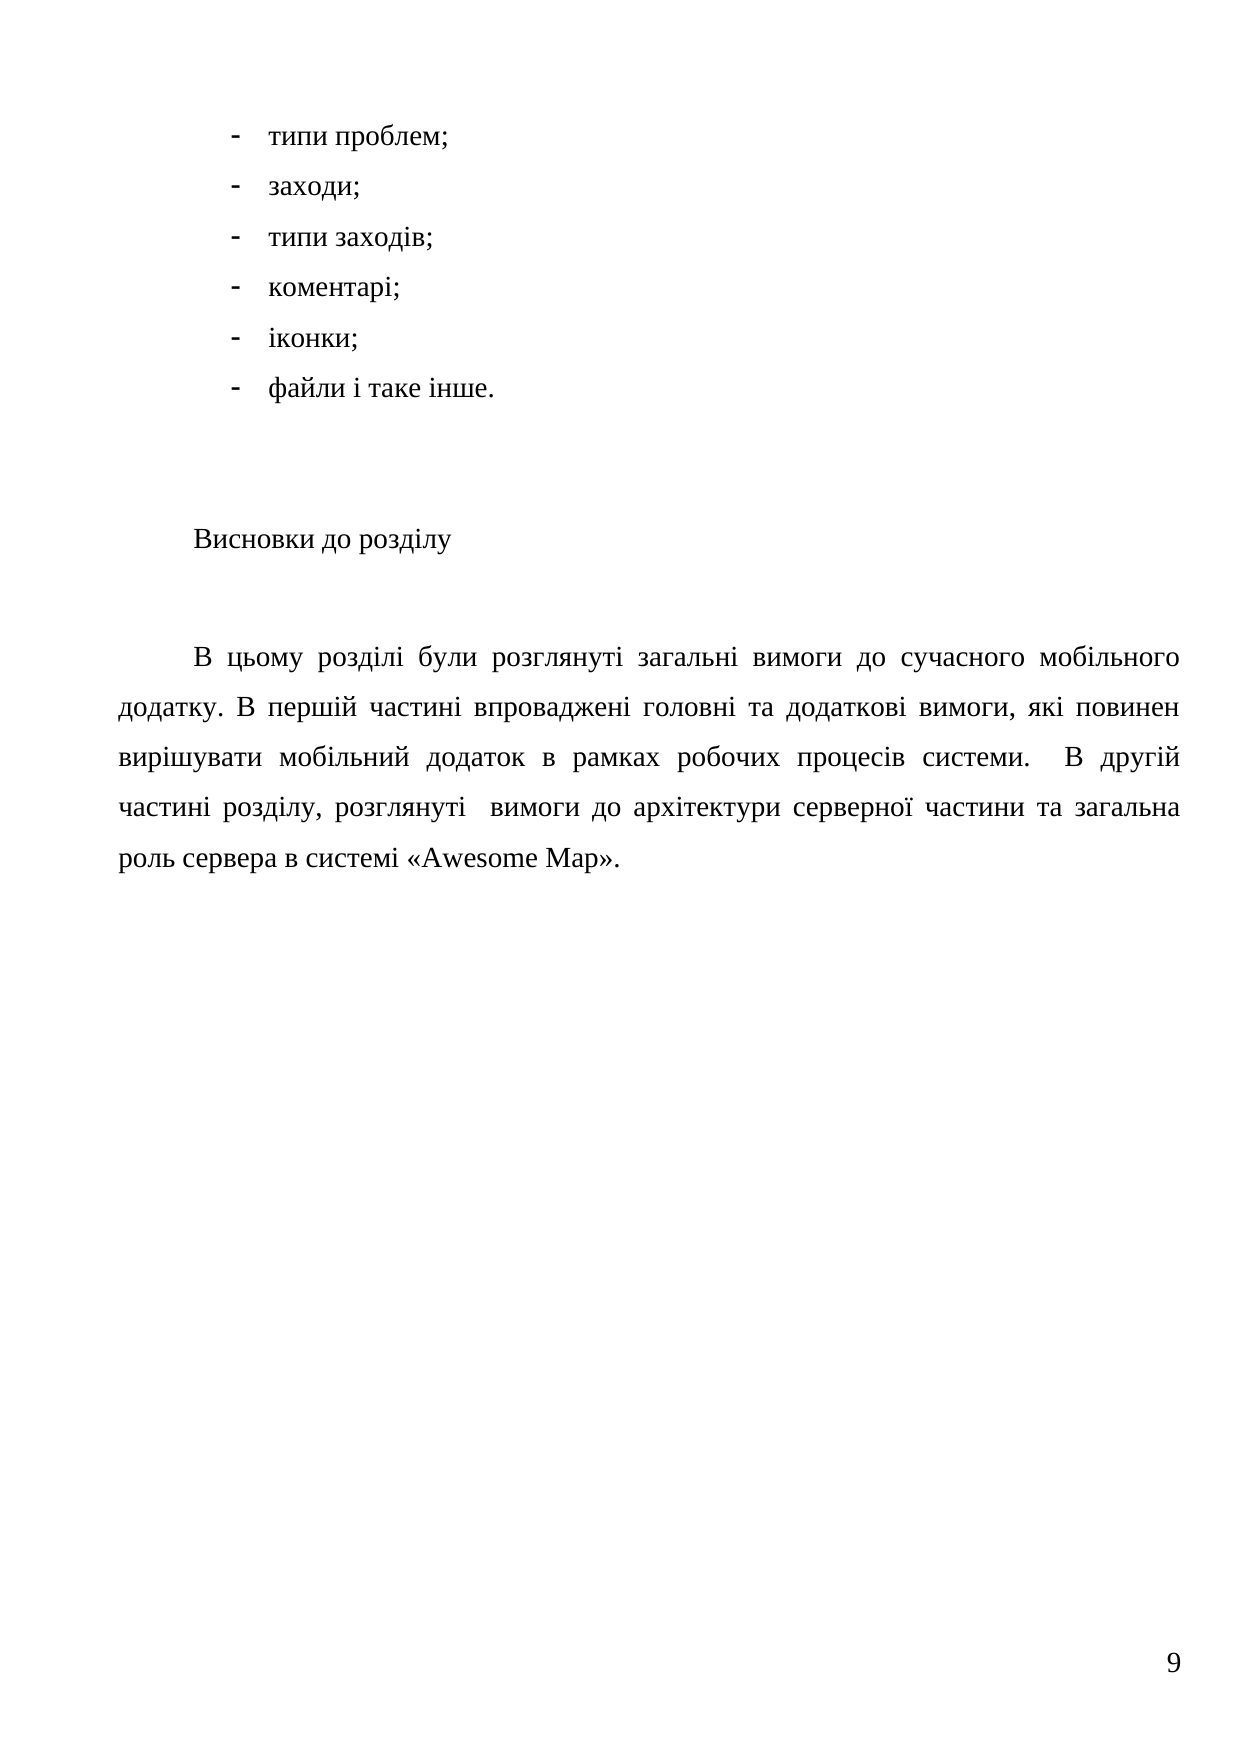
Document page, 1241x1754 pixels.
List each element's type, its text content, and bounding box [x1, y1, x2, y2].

text В цьому розділі були розглянуті загальні вимоги до сучасного мобільного додатку. В першій частині впроваджені головні та додаткові вимоги, які повинен вирішувати мобільний додаток в рамках робочих процесів системи. В другій частині розділу, розглянуті вимоги до архітектури серверної частини та загальна роль сервера в системі «Awesome Map». [118, 639, 1181, 873]
list файли і таке інше. [231, 370, 1181, 404]
list типи проблем; [231, 118, 1181, 152]
list коментарі; [231, 269, 1181, 303]
list типи заходів; [231, 219, 1181, 253]
list іконки; [231, 320, 1181, 353]
list заходи; [231, 168, 1181, 202]
subtitle Висновки до розділу [192, 521, 1181, 555]
